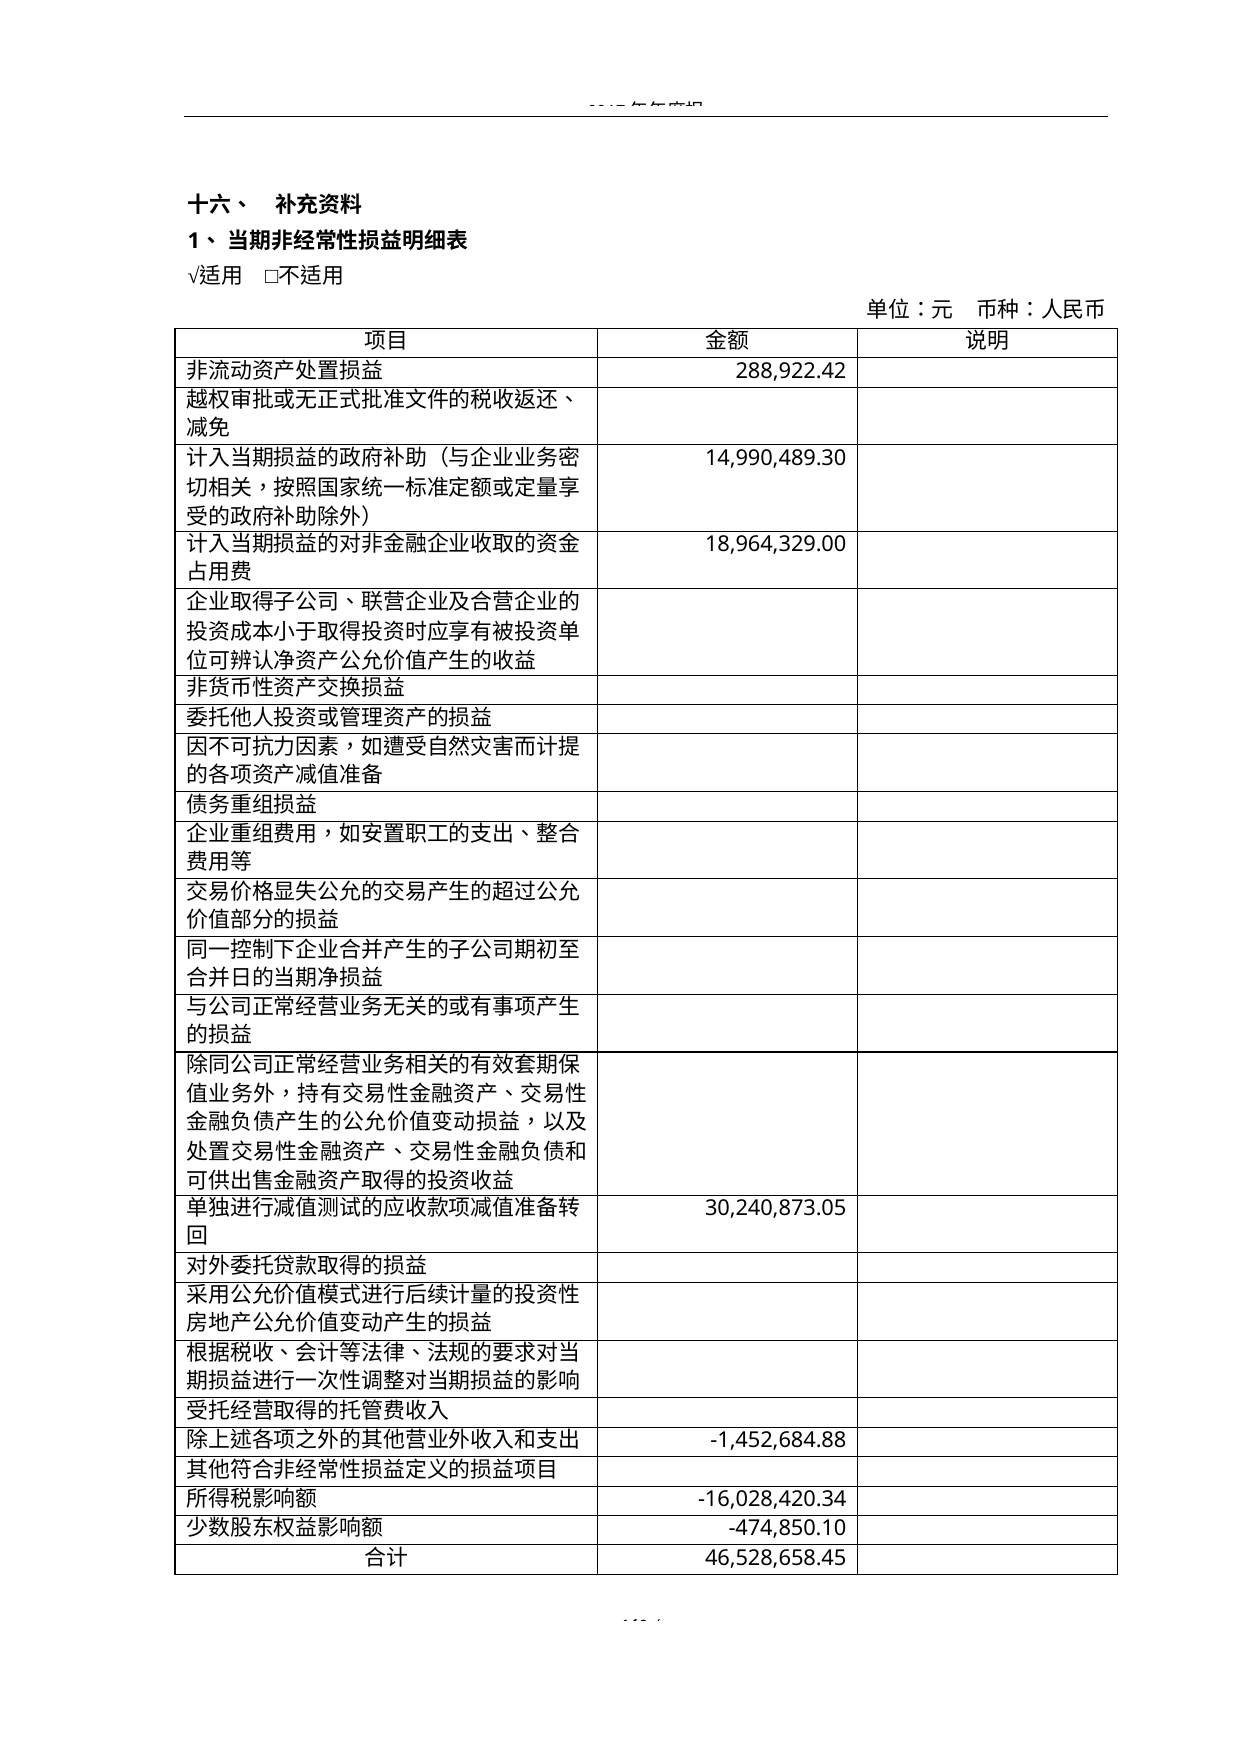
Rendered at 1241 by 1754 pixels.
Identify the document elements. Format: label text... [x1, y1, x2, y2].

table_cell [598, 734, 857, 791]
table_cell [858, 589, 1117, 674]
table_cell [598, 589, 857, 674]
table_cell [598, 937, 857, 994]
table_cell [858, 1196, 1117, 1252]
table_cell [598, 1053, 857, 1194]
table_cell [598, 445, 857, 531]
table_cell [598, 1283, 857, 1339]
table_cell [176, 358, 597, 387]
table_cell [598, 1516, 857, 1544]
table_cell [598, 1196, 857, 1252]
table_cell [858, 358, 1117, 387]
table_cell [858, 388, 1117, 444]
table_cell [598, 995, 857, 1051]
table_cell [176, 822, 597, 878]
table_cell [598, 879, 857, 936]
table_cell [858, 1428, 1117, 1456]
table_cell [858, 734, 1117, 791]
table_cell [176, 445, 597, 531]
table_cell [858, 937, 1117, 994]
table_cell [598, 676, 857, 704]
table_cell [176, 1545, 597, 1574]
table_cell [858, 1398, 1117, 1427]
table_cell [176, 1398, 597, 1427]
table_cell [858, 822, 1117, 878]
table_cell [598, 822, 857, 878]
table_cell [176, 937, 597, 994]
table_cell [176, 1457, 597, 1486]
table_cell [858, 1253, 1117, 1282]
text √适用 □不适用 [187, 260, 475, 290]
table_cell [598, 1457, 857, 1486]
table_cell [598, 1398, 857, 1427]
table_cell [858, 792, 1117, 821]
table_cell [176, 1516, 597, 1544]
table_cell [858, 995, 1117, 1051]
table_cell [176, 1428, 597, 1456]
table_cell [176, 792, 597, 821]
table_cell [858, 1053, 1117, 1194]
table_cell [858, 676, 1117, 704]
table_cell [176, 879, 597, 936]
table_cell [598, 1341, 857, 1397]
subtitle 十六、 补充资料 [187, 189, 475, 219]
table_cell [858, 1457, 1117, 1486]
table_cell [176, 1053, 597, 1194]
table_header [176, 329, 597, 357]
text 单位：元 币种：人民币 [866, 294, 1132, 324]
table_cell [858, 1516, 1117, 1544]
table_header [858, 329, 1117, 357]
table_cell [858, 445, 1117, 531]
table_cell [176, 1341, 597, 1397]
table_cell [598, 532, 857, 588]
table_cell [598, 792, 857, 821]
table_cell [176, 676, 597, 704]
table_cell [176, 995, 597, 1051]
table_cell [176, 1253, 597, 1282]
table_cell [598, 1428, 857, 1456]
subtitle 1、 当期非经常性损益明细表 [187, 225, 475, 254]
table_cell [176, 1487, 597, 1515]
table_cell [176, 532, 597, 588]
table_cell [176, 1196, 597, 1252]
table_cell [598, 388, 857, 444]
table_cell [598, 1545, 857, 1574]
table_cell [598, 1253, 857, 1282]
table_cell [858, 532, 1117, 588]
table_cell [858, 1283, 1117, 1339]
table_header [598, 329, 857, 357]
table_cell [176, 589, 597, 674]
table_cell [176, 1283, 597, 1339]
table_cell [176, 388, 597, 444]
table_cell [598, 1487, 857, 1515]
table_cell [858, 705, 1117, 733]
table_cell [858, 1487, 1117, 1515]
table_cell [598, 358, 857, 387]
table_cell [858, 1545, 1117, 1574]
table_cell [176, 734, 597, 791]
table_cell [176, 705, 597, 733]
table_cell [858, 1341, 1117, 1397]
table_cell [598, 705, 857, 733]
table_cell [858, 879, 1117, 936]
